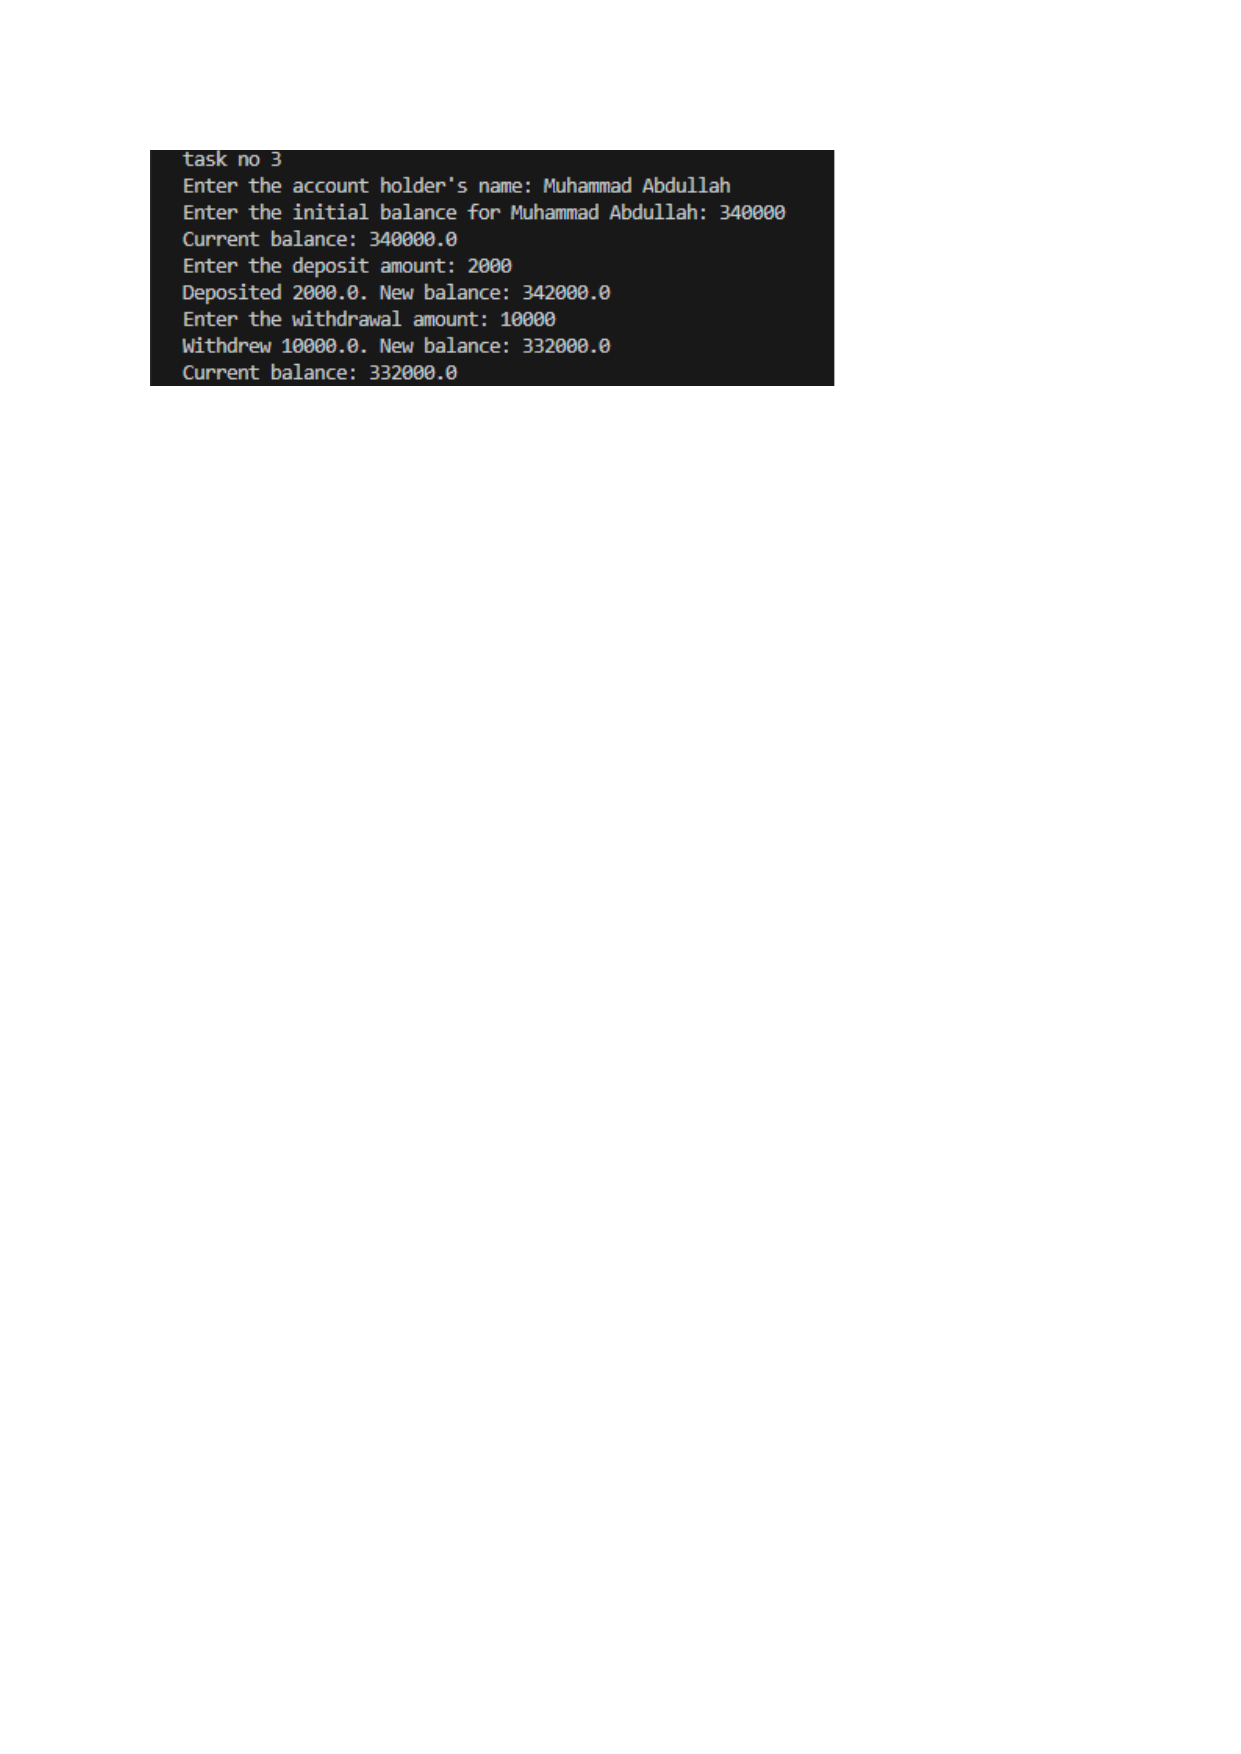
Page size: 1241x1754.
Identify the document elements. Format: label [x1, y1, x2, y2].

picture [150, 150, 835, 386]
